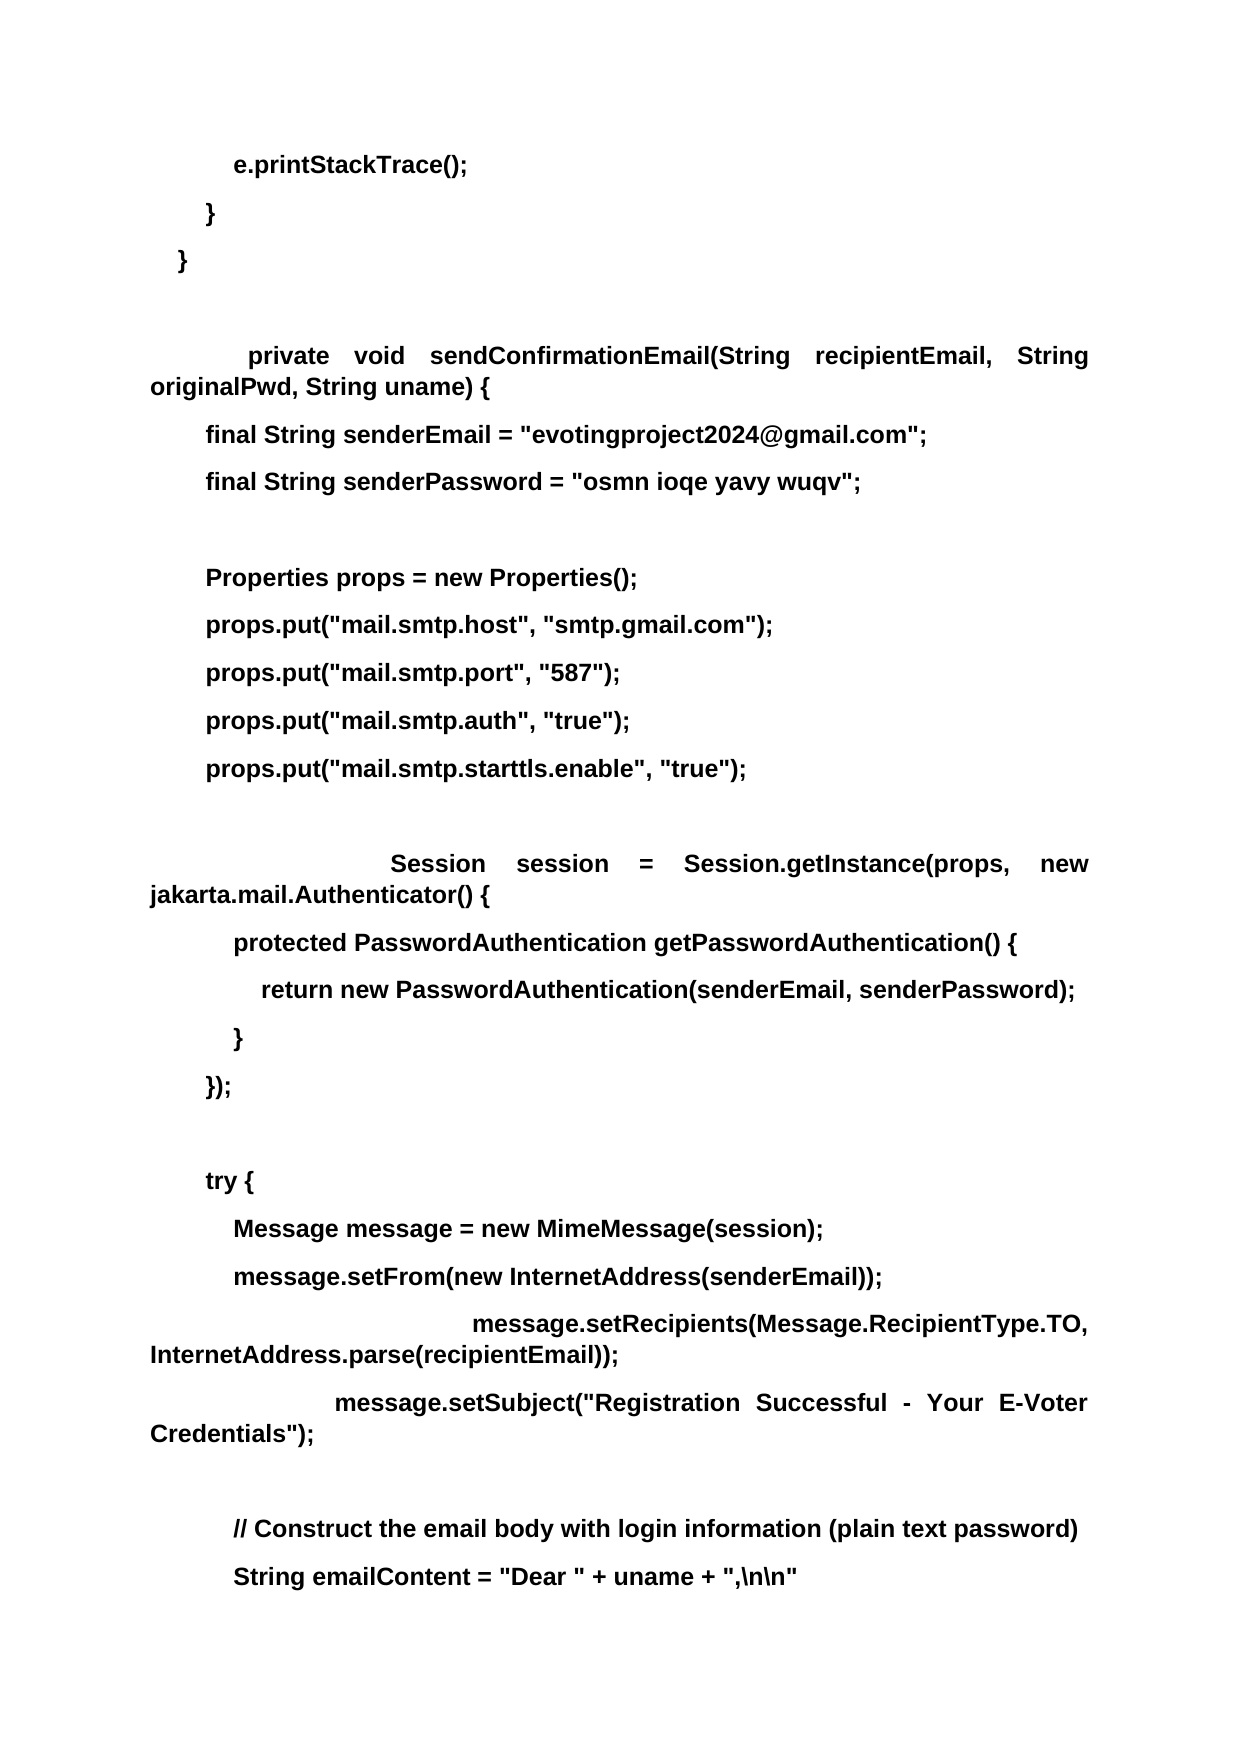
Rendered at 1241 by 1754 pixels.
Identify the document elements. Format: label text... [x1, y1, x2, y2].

text Properties props = new Properties(); [150, 563, 1090, 591]
text } [150, 198, 1090, 226]
text message.setRecipients(Message.RecipientType.TO, InternetAddress.parse(recipientEmail)); [150, 1309, 1090, 1369]
text props.put("mail.smtp.starttls.enable", "true"); [150, 753, 1090, 782]
text try { [150, 1166, 1090, 1195]
text props.put("mail.smtp.host", "smtp.gmail.com"); [150, 610, 1090, 639]
text final String senderEmail = "evotingproject2024@gmail.com"; [150, 419, 1090, 448]
text Session session = Session.getInstance(props, new jakarta.mail.Authenticator() { [150, 849, 1090, 909]
text } [150, 1023, 1090, 1052]
text e.printStackTrace(); [150, 150, 1090, 179]
text return new PasswordAuthentication(senderEmail, senderPassword); [150, 975, 1090, 1004]
text }); [150, 1071, 1090, 1099]
text private void sendConfirmationEmail(String recipientEmail, String originalPwd, String uname) { [150, 341, 1090, 401]
text final String senderPassword = "osmn ioqe yavy wuqv"; [150, 467, 1090, 496]
text message.setFrom(new InternetAddress(senderEmail)); [150, 1262, 1090, 1290]
text String emailContent = "Dear " + uname + ",\n\n" [150, 1561, 1090, 1590]
text props.put("mail.smtp.auth", "true"); [150, 706, 1090, 734]
text Message message = new MimeMessage(session); [150, 1214, 1090, 1243]
text } [150, 245, 1090, 274]
text protected PasswordAuthentication getPasswordAuthentication() { [150, 928, 1090, 956]
text props.put("mail.smtp.port", "587"); [150, 658, 1090, 687]
text // Construct the email body with login information (plain text password) [150, 1514, 1090, 1542]
text message.setSubject("Registration Successful - Your E-Voter Credentials"); [150, 1388, 1090, 1448]
